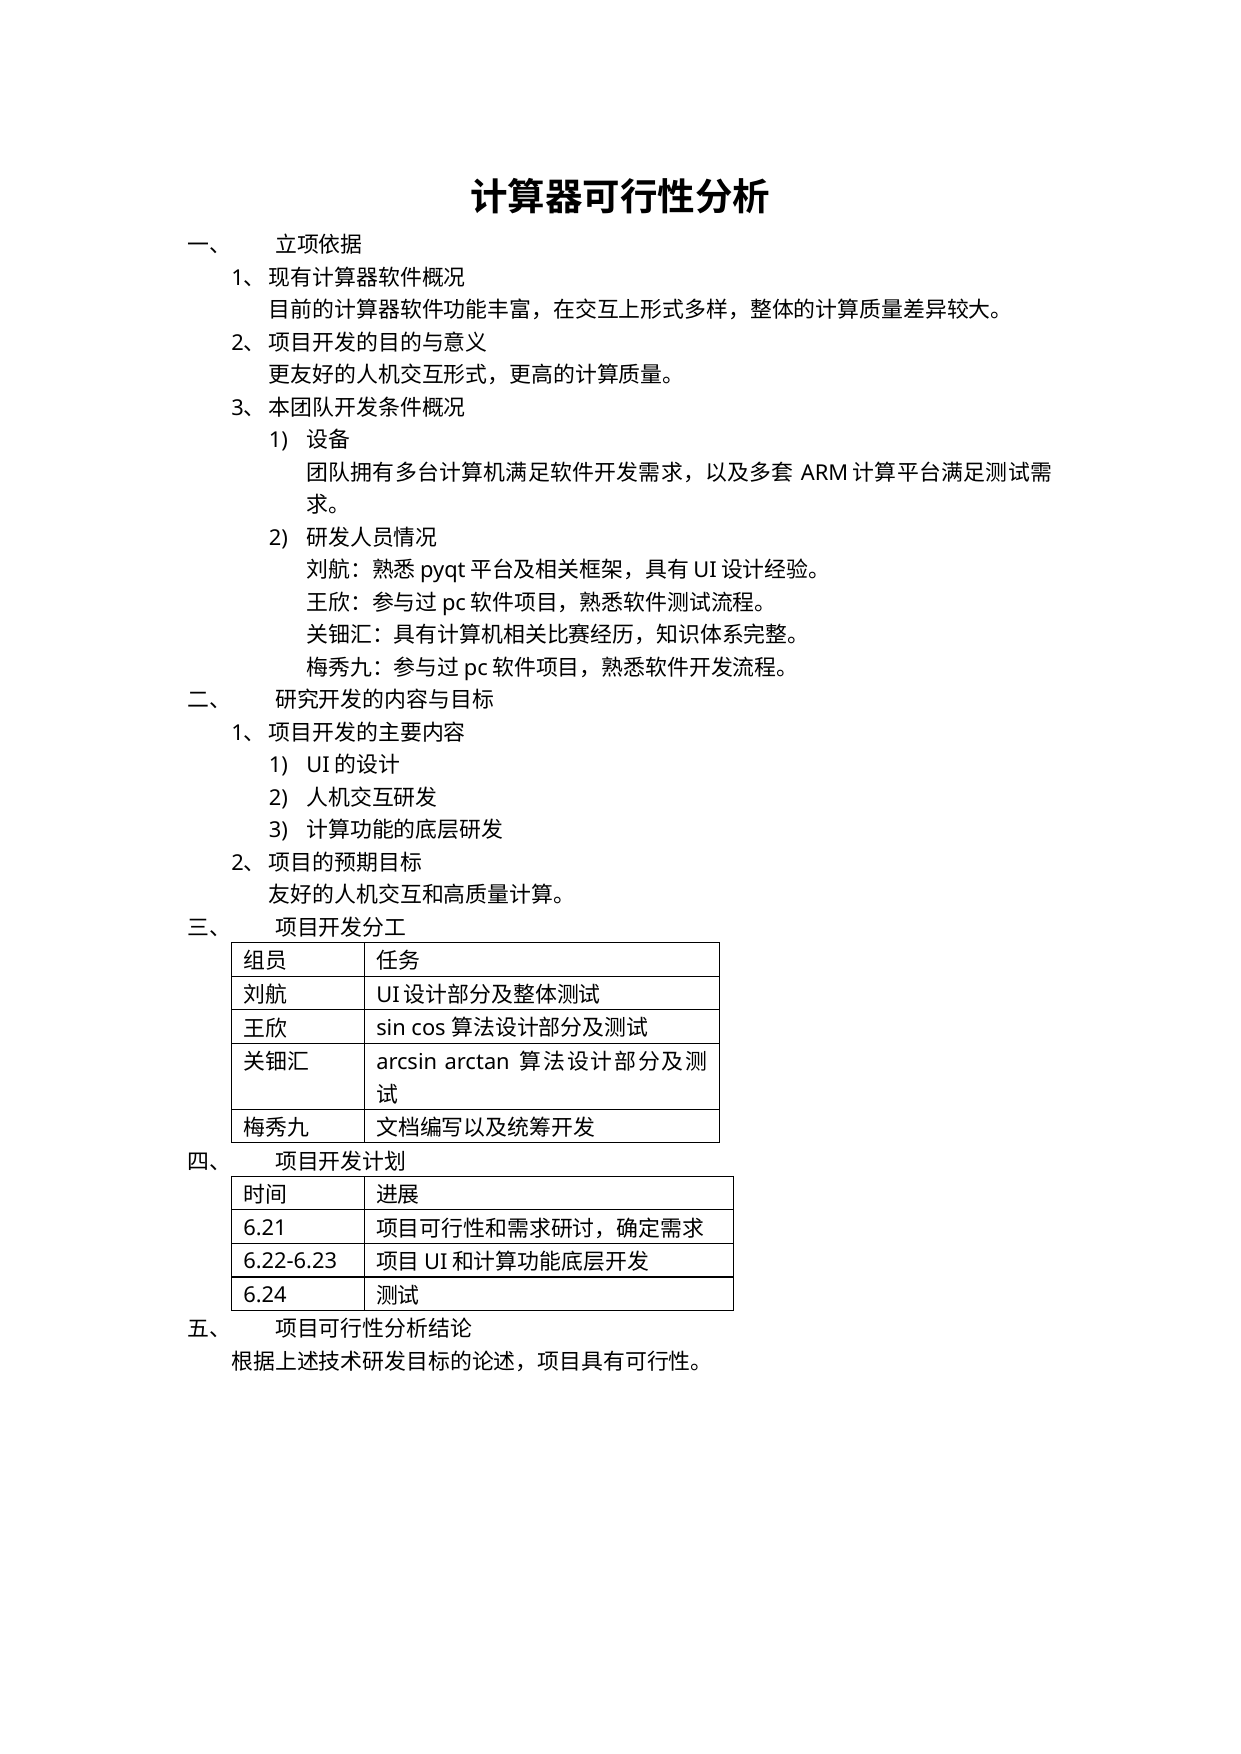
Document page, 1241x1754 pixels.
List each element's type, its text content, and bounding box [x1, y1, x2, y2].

list UI的设计 [269, 747, 1053, 779]
table_cell 项目UI和计算功能底层开发 [365, 1244, 733, 1276]
table_header 时间 [232, 1177, 364, 1209]
text 计算器可行性分析 [187, 162, 1053, 227]
list 计算功能的底层研发 [269, 812, 1053, 844]
table_cell 关钿汇 [232, 1044, 364, 1109]
table_header 进展 [365, 1177, 733, 1209]
table_cell UI设计部分及整体测试 [365, 977, 719, 1009]
list 设备 [269, 422, 1053, 454]
list 关钿汇：具有计算机相关比赛经历，知识体系完整。 [306, 617, 1053, 649]
list 团队拥有多台计算机满足软件开发需求，以及多套ARM计算平台满足测试需求。 [306, 454, 1053, 519]
table_cell 王欣 [232, 1010, 364, 1043]
list 目前的计算器软件功能丰富，在交互上形式多样，整体的计算质量差异较大。 [269, 292, 1053, 324]
table_cell arcsin arctan 算法设计部分及测试 [365, 1044, 719, 1109]
list 友好的人机交互和高质量计算。 [269, 877, 1053, 909]
table_cell 项目可行性和需求研讨，确定需求 [365, 1210, 733, 1243]
table_cell 6.22-6.23 [232, 1244, 364, 1276]
list 研发人员情况 [269, 519, 1053, 552]
list 项目开发的主要内容 [231, 714, 1053, 747]
list 研究开发的内容与目标 [187, 682, 1053, 714]
list 项目开发计划 [187, 1143, 1053, 1176]
list 人机交互研发 [269, 779, 1053, 812]
table_cell sin cos 算法设计部分及测试 [365, 1010, 719, 1043]
table_cell 梅秀九 [232, 1110, 364, 1142]
list 本团队开发条件概况 [231, 389, 1053, 422]
list 项目开发分工 [187, 909, 1053, 942]
list 根据上述技术研发目标的论述，项目具有可行性。 [231, 1343, 1053, 1376]
table_cell 6.24 [232, 1278, 364, 1310]
list 王欣：参与过pc软件项目，熟悉软件测试流程。 [306, 584, 1053, 617]
table_cell 6.21 [232, 1210, 364, 1243]
list 项目可行性分析结论 [187, 1311, 1053, 1343]
list 刘航：熟悉pyqt平台及相关框架，具有UI设计经验。 [306, 552, 1053, 584]
list 立项依据 [187, 227, 1053, 259]
table_cell 文档编写以及统筹开发 [365, 1110, 719, 1142]
list 项目的预期目标 [231, 844, 1053, 877]
list 项目开发的目的与意义 [231, 324, 1053, 357]
list 更友好的人机交互形式，更高的计算质量。 [269, 357, 1053, 389]
list 现有计算器软件概况 [231, 259, 1053, 292]
table_cell 测试 [365, 1278, 733, 1310]
list 梅秀九：参与过pc软件项目，熟悉软件开发流程。 [306, 649, 1053, 682]
table_cell 刘航 [232, 977, 364, 1009]
table_header 组员 [232, 943, 364, 976]
table_header 任务 [365, 943, 719, 976]
